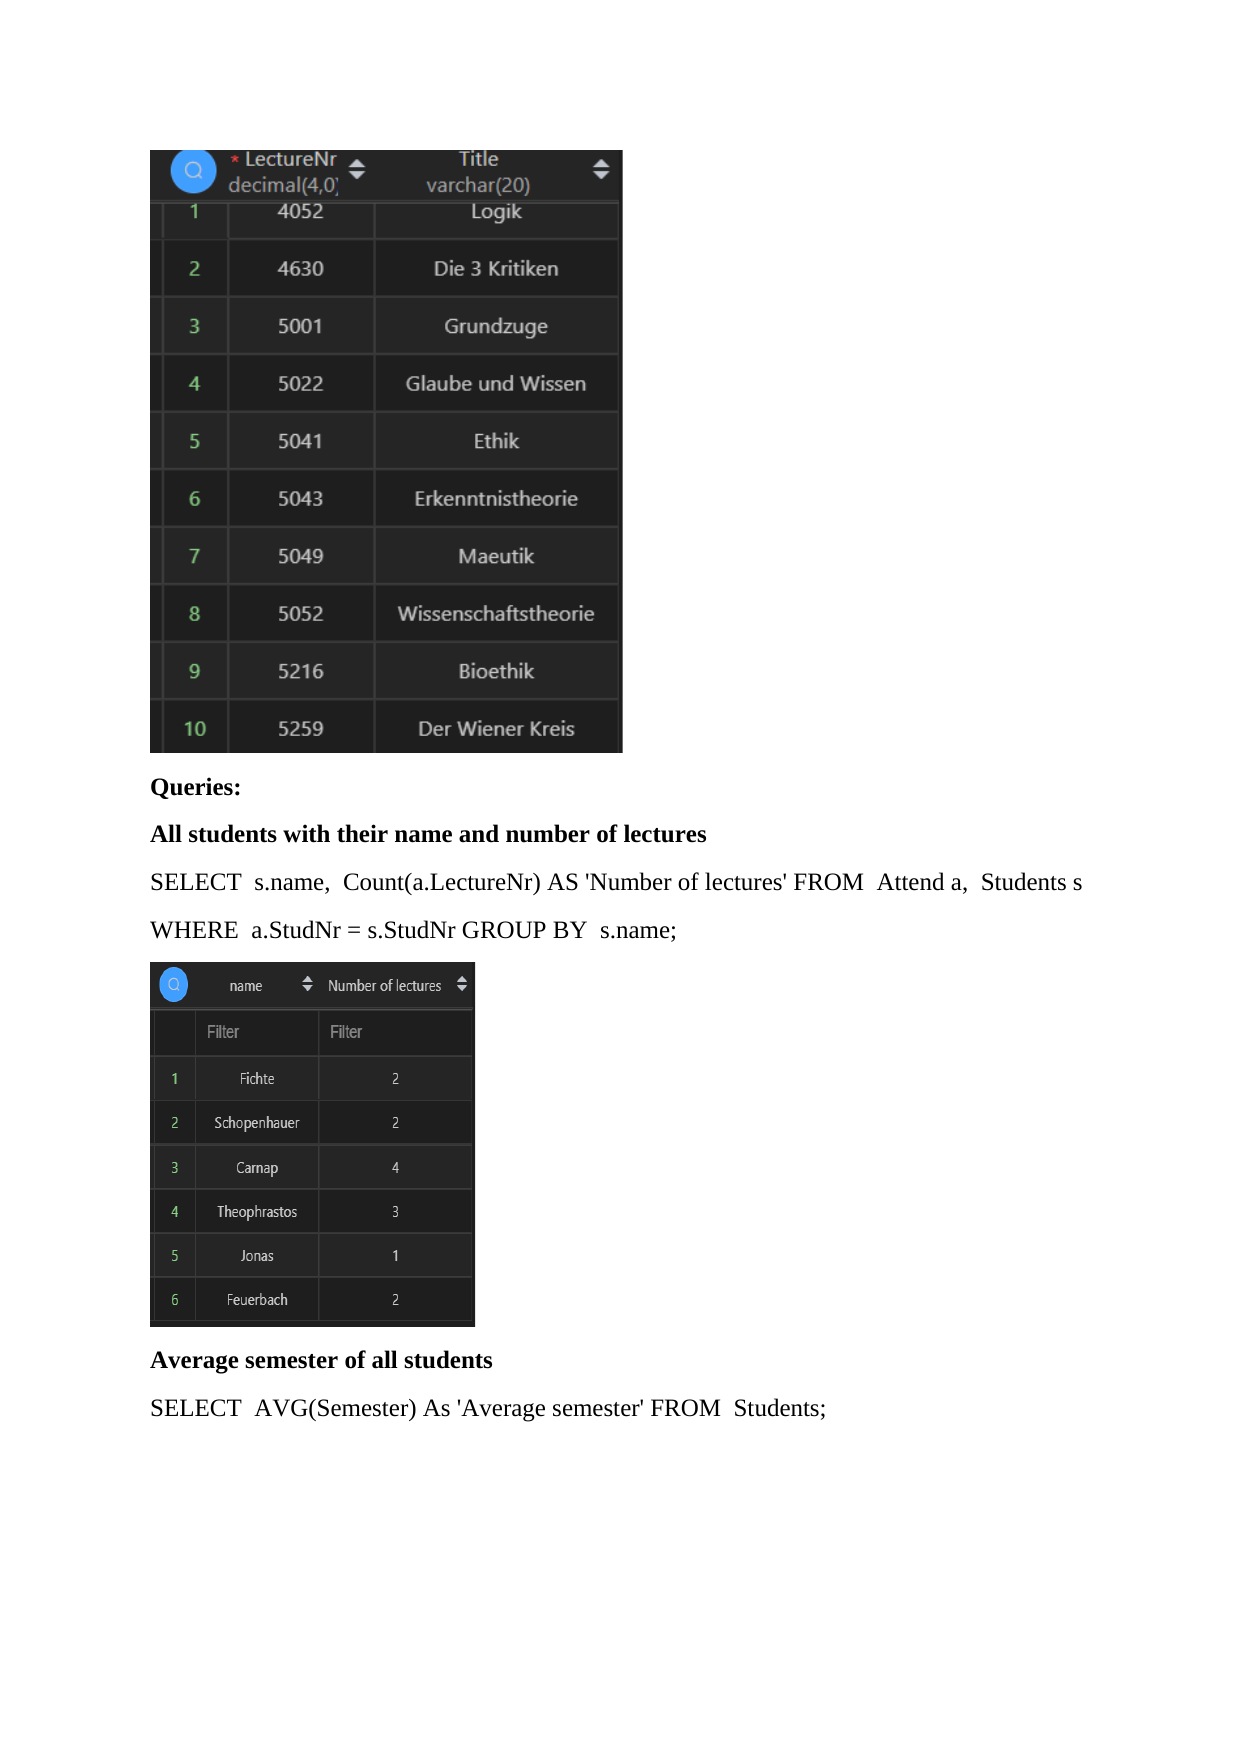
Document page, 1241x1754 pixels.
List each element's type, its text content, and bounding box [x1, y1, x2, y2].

text WHERE a.StudNr = s.StudNr GROUP BY s.name; [150, 915, 1090, 944]
text Average semester of all students [150, 1345, 1090, 1374]
text All students with their name and number of lectures [150, 819, 1090, 848]
text Queries: [150, 772, 1090, 801]
picture [150, 962, 476, 1327]
picture [150, 150, 623, 753]
text SELECT s.name, Count(a.LectureNr) AS 'Number of lectures' FROM Attend a, Students s [150, 867, 1090, 896]
text SELECT AVG(Semester) As 'Average semester' FROM Students; [150, 1393, 1090, 1422]
